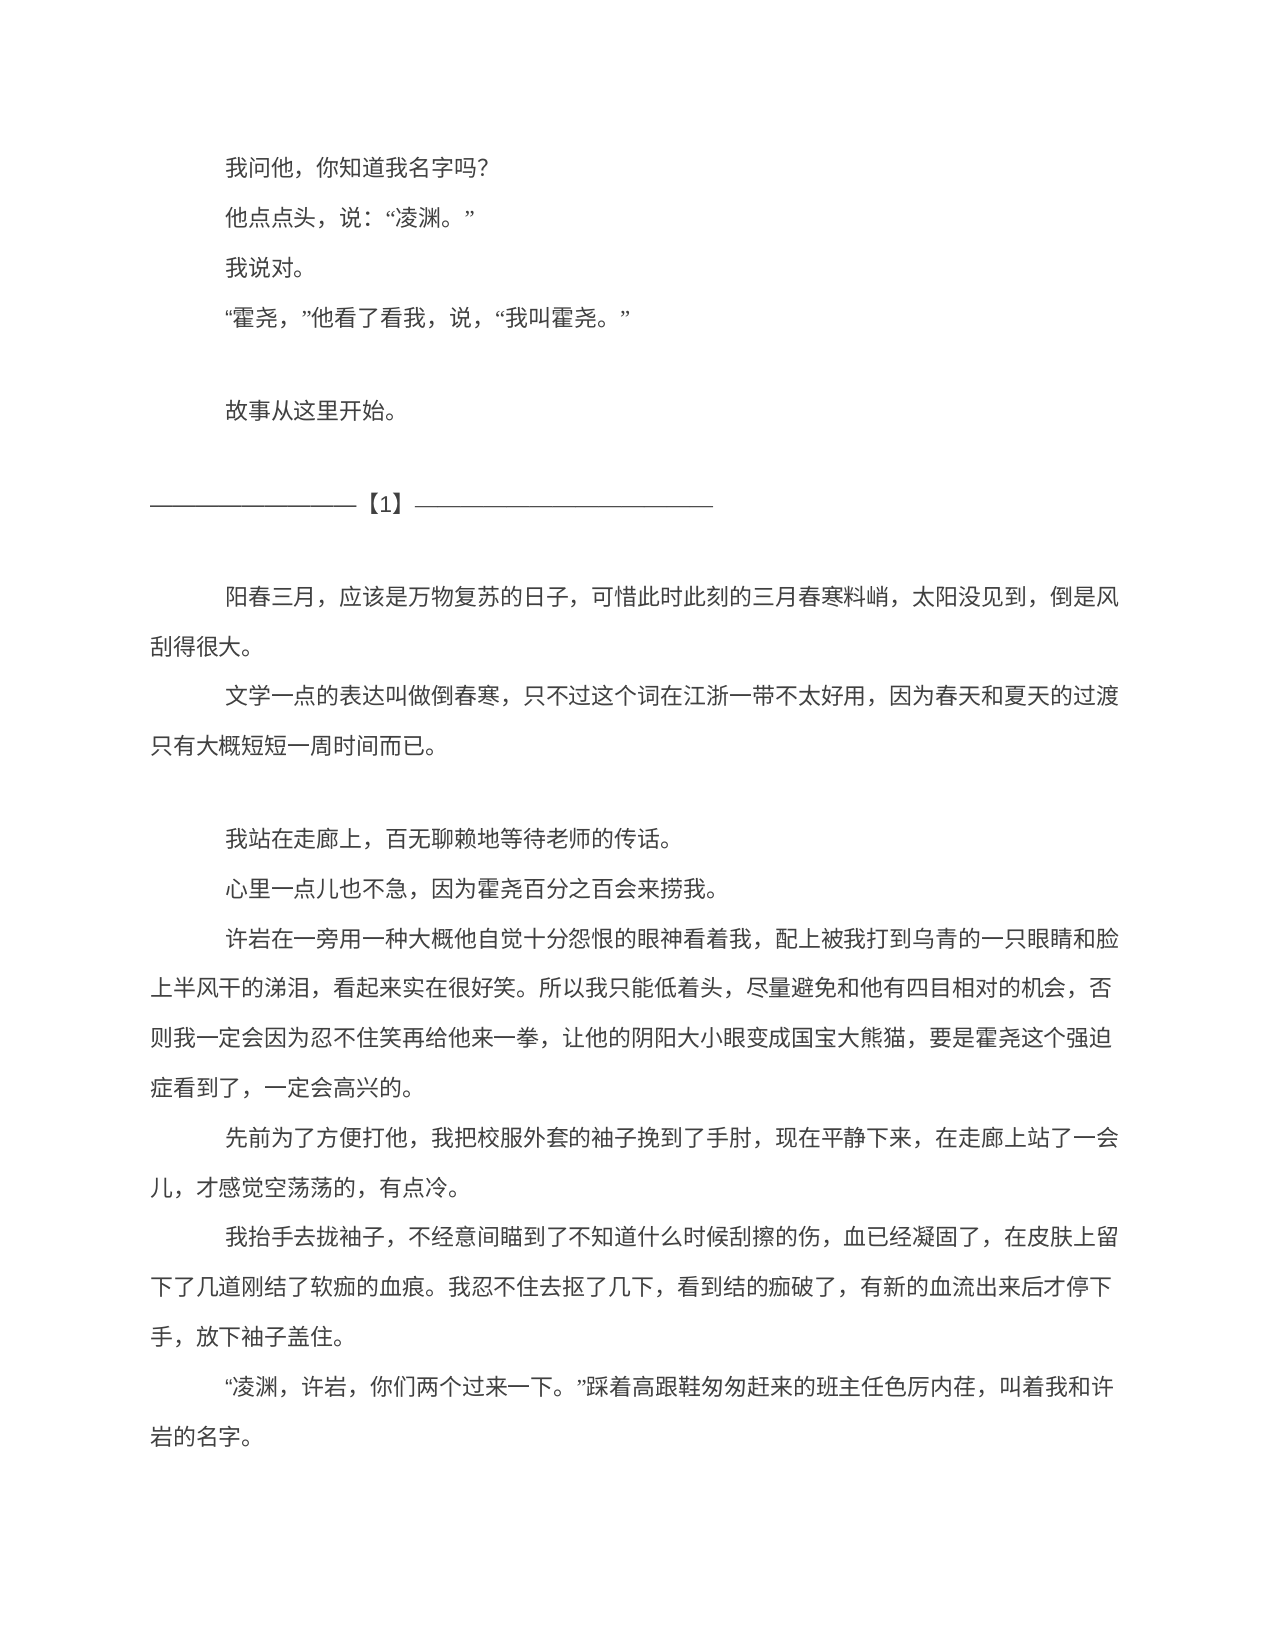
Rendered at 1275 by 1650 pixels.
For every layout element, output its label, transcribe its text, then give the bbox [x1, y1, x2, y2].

text “凌渊，许岩，你们两个过来一下。”踩着高跟鞋匆匆赶来的班主任色厉内荏，叫着我和许岩的名字。 [150, 1369, 1125, 1452]
text 文学一点的表达叫做倒春寒，只不过这个词在江浙一带不太好用，因为春天和夏天的过渡只有大概短短一周时间而已。 [150, 678, 1125, 761]
text “霍尧，”他看了看我，说，“我叫霍尧。” [150, 299, 1125, 333]
text 许岩在一旁用一种大概他自觉十分怨恨的眼神看着我，配上被我打到乌青的一只眼睛和脸上半风干的涕泪，看起来实在很好笑。所以我只能低着头，尽量避免和他有四目相对的机会，否则我一定会因为忍不住笑再给他来一拳，让他的阴阳大小眼变成国宝大熊猫，要是霍尧这个强迫症看到了，一定会高兴的。 [150, 921, 1125, 1103]
text 他点点头，说：“凌渊。” [150, 200, 1125, 233]
text 阳春三月，应该是万物复苏的日子，可惜此时此刻的三月春寒料峭，太阳没见到，倒是风刮得很大。 [150, 579, 1125, 662]
text 我抬手去拢袖子，不经意间瞄到了不知道什么时候刮擦的伤，血已经凝固了，在皮肤上留下了几道刚结了软痂的血痕。我忍不住去抠了几下，看到结的痂破了，有新的血流出来后才停下手，放下袖子盖住。 [150, 1219, 1125, 1352]
text 我说对。 [150, 249, 1125, 283]
text 我问他，你知道我名字吗？ [150, 150, 1125, 183]
text 先前为了方便打他，我把校服外套的袖子挽到了手肘，现在平静下来，在走廊上站了一会儿，才感觉空荡荡的，有点冷。 [150, 1120, 1125, 1203]
text 心里一点儿也不急，因为霍尧百分之百会来捞我。 [150, 871, 1125, 904]
text —————————【1】————————————— [150, 486, 1125, 519]
text 我站在走廊上，百无聊赖地等待老师的传话。 [150, 821, 1125, 854]
text 故事从这里开始。 [150, 393, 1125, 426]
